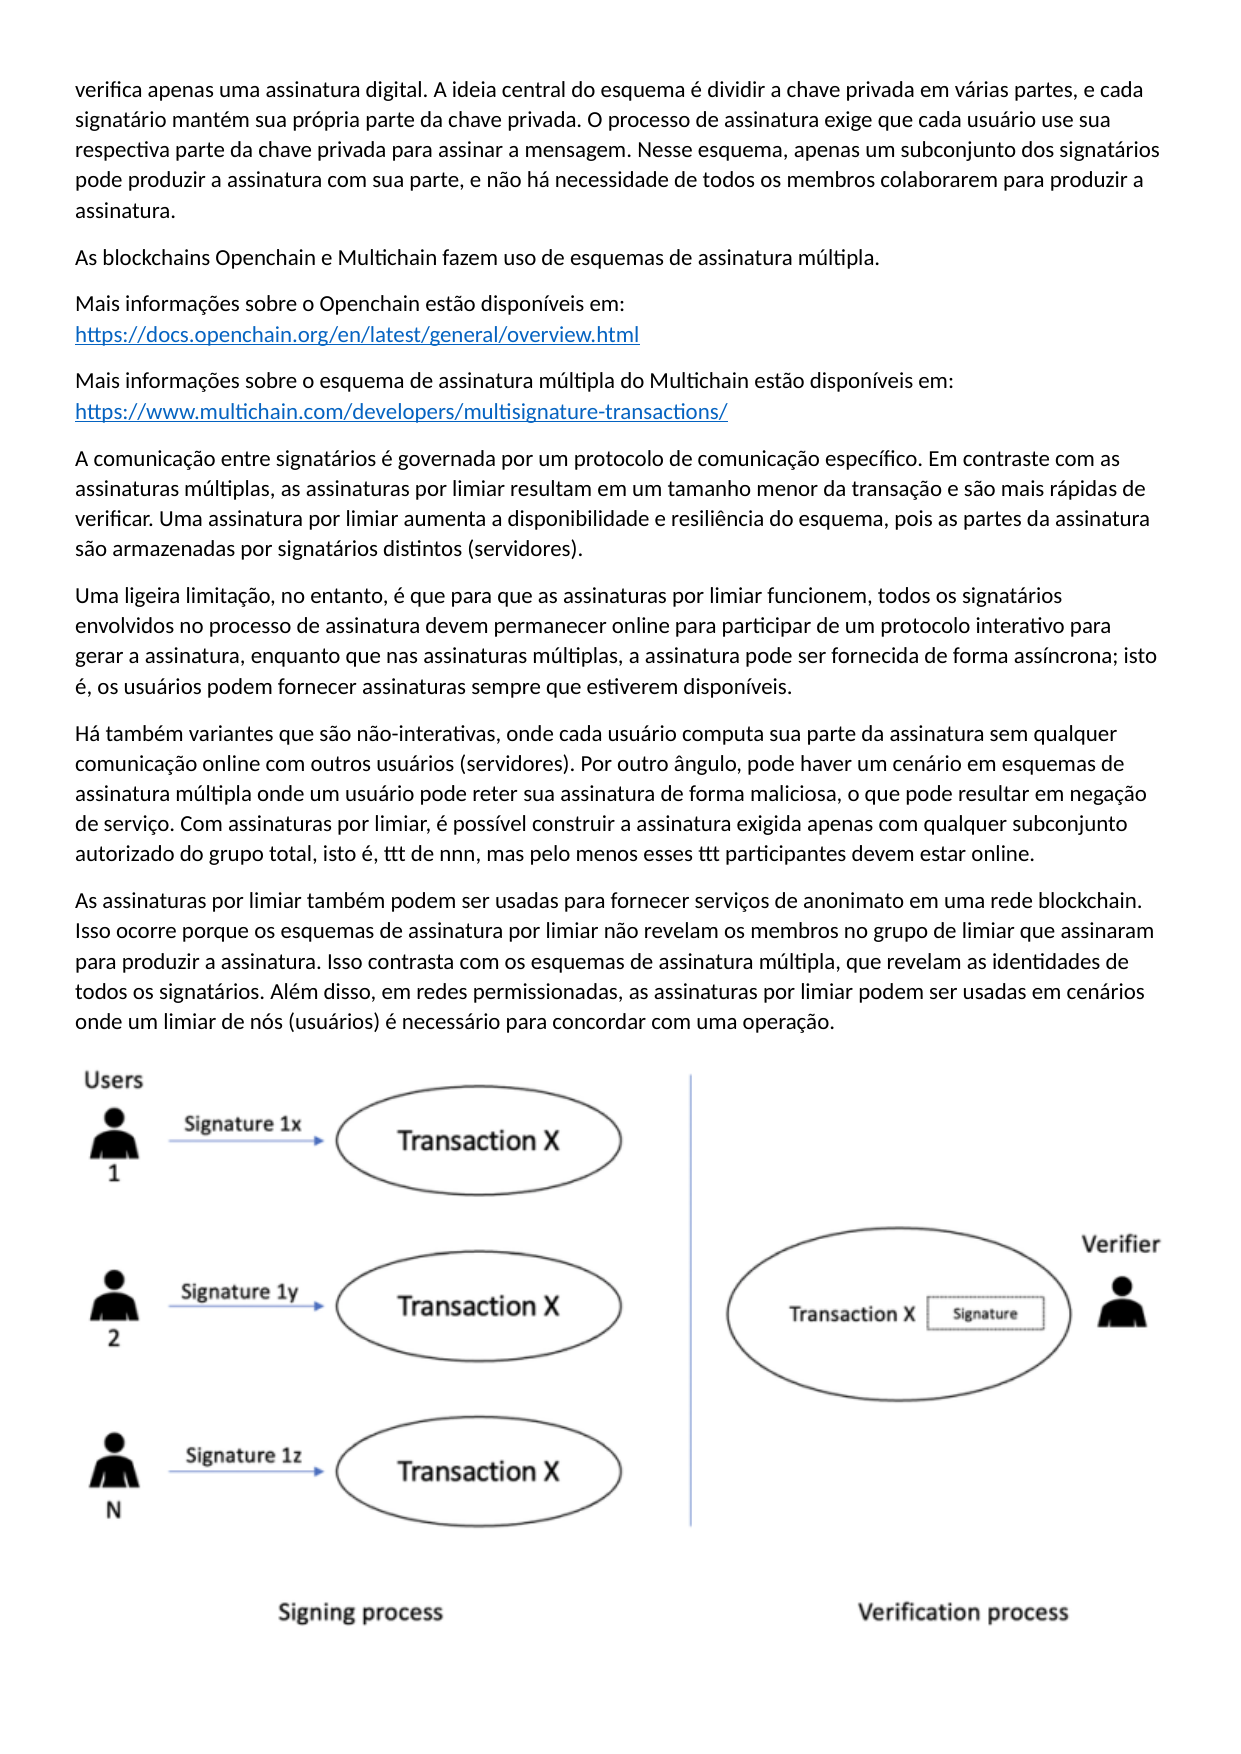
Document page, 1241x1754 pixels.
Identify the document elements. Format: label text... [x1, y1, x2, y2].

text A comunicação entre signatários é governada por um protocolo de comunicação específico. Em contraste com as assinaturas múltiplas, as assinaturas por limiar resultam em um tamanho menor da transação e são mais rápidas de verificar. Uma assinatura por limiar aumenta a disponibilidade e resiliência do esquema, pois as partes da assinatura são armazenadas por signatários distintos (servidores). [75, 444, 1165, 562]
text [75, 75, 1165, 224]
text Uma ligeira limitação, no entanto, é que para que as assinaturas por limiar funcionem, todos os signatários envolvidos no processo de assinatura devem permanecer online para participar de um protocolo interativo para gerar a assinatura, enquanto que nas assinaturas múltiplas, a assinatura pode ser fornecida de forma assíncrona; isto é, os usuários podem fornecer assinaturas sempre que estiverem disponíveis. [75, 581, 1165, 700]
text Mais informações sobre o esquema de assinatura múltipla do Multichain estão disponíveis em: https://www.multichain.com/developers/multisignature-transactions/ [75, 367, 1165, 425]
text As blockchains Openchain e Multichain fazem uso de esquemas de assinatura múltipla. [75, 243, 1165, 271]
picture [75, 1054, 1166, 1637]
text Mais informações sobre o Openchain estão disponíveis em: https://docs.openchain.org/en/latest/general/overview.html [75, 289, 1165, 348]
text Há também variantes que são não-interativas, onde cada usuário computa sua parte da assinatura sem qualquer comunicação online com outros usuários (servidores). Por outro ângulo, pode haver um cenário em esquemas de assinatura múltipla onde um usuário pode reter sua assinatura de forma maliciosa, o que pode resultar em negação de serviço. Com assinaturas por limiar, é possível construir a assinatura exigida apenas com qualquer subconjunto autorizado do grupo total, isto é, ttt de nnn, mas pelo menos esses ttt participantes devem estar online. [75, 719, 1165, 868]
text As assinaturas por limiar também podem ser usadas para fornecer serviços de anonimato em uma rede blockchain. Isso ocorre porque os esquemas de assinatura por limiar não revelam os membros no grupo de limiar que assinaram para produzir a assinatura. Isso contrasta com os esquemas de assinatura múltipla, que revelam as identidades de todos os signatários. Além disso, em redes permissionadas, as assinaturas por limiar podem ser usadas em cenários onde um limiar de nós (usuários) é necessário para concordar com uma operação. [75, 886, 1165, 1035]
